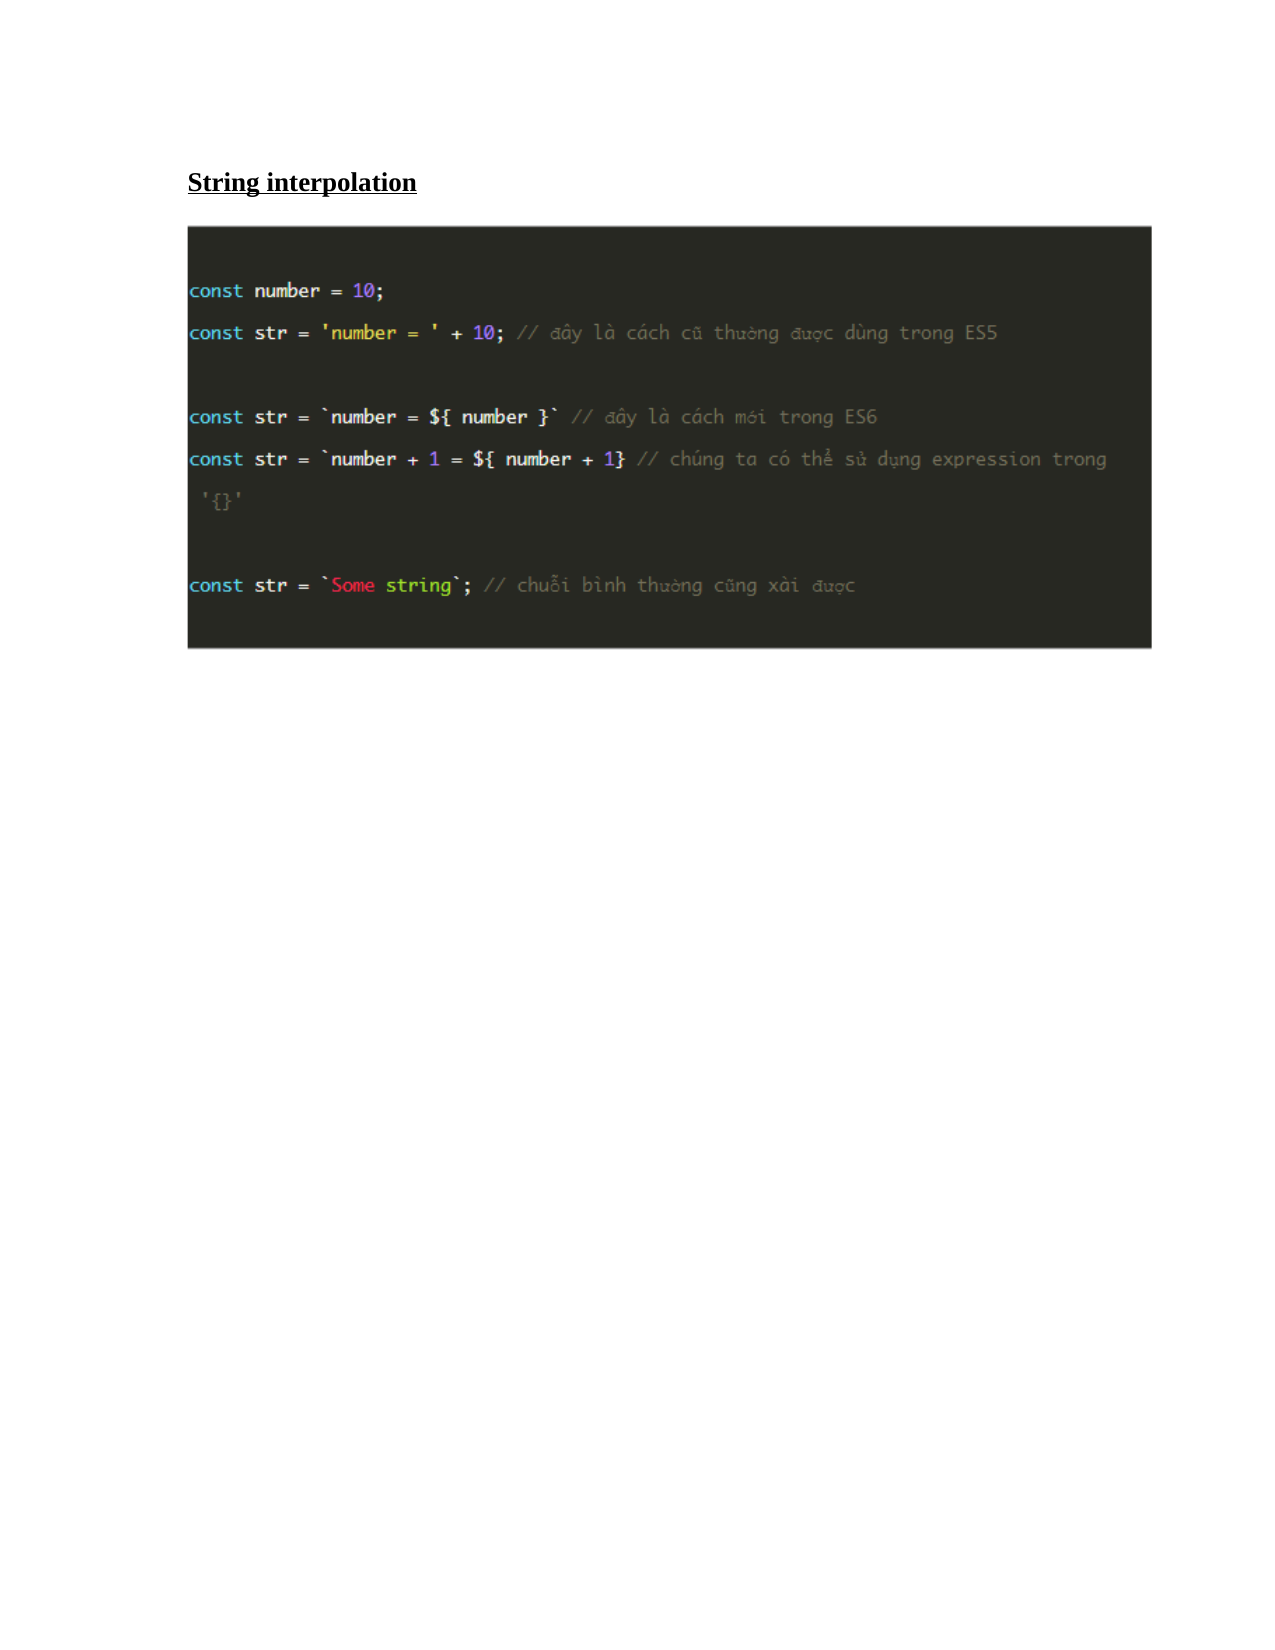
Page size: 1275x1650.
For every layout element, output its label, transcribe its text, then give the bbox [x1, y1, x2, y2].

subtitle String interpolation [187, 150, 1152, 197]
picture [187, 223, 1152, 655]
